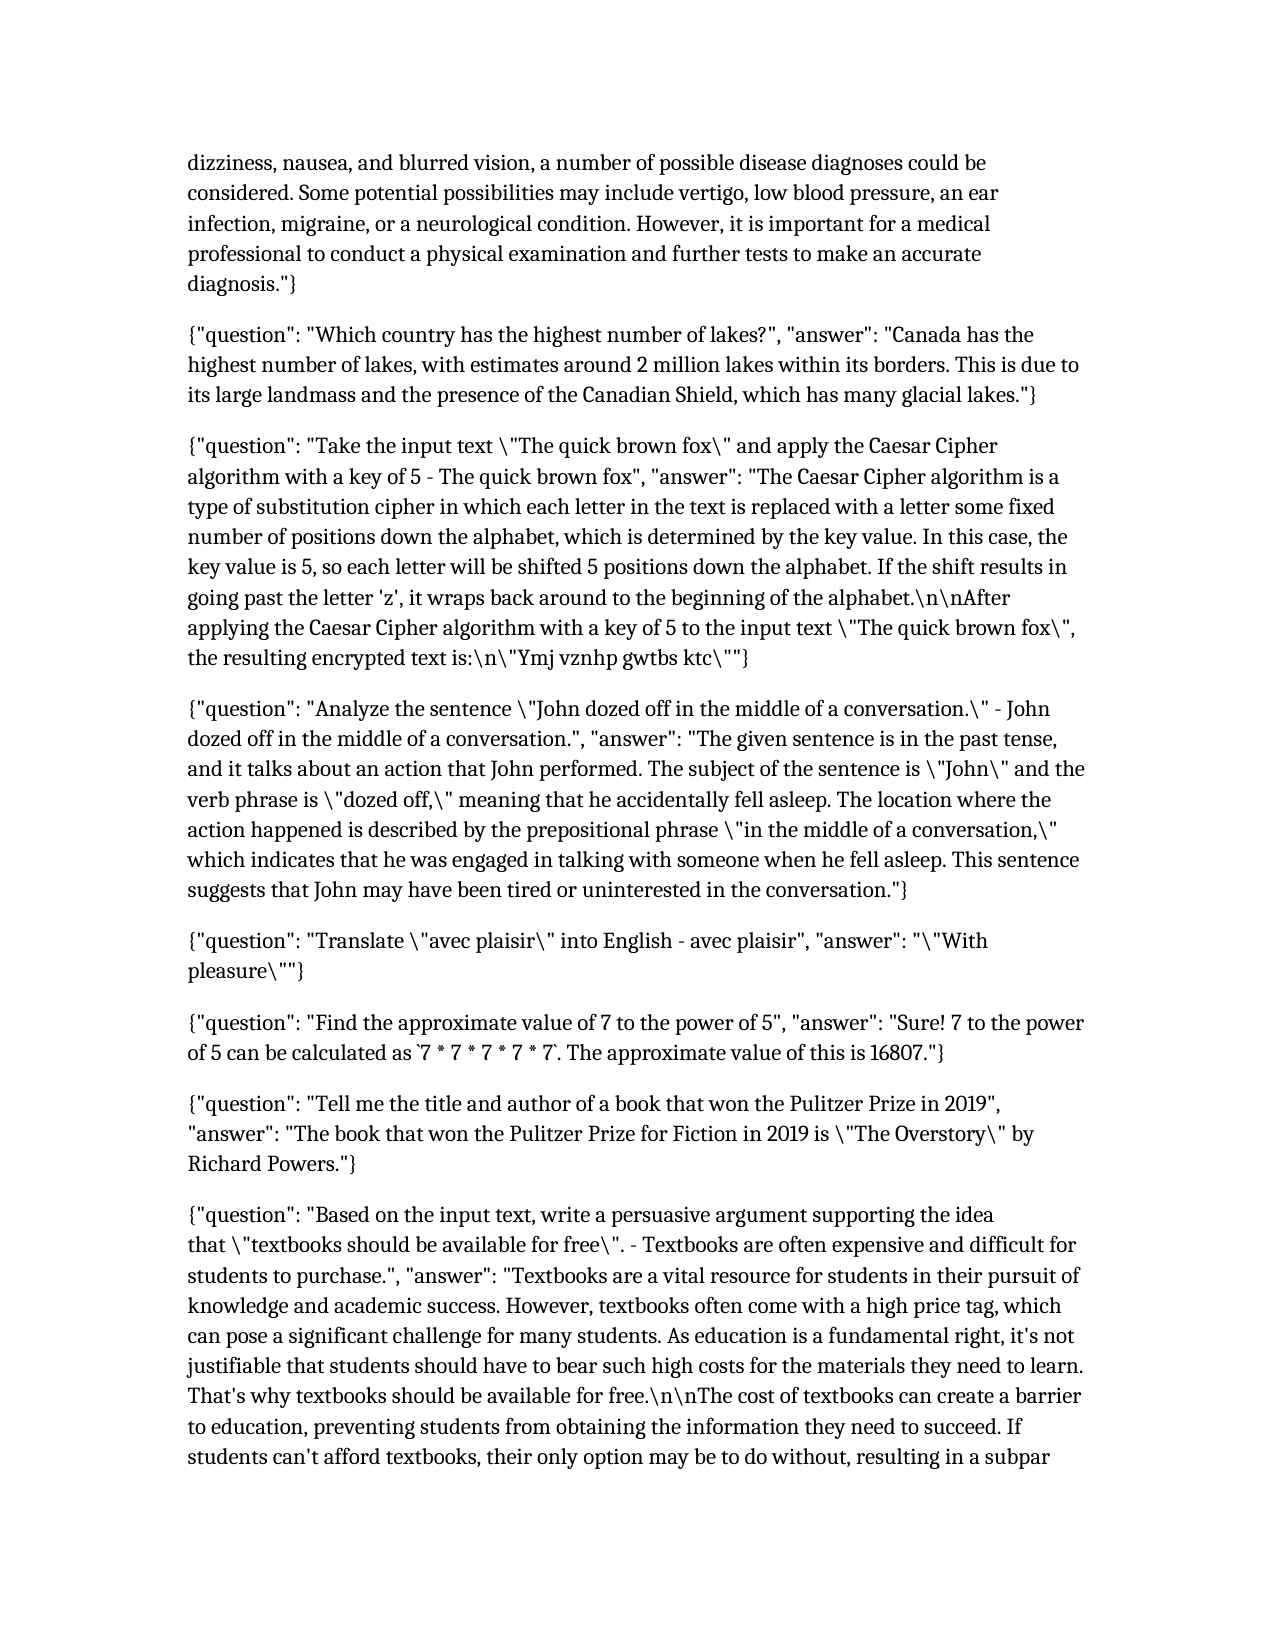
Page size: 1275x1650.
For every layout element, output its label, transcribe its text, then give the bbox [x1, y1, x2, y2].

text {"question": "Tell me the title and author of a book that won the Pulitzer Prize in 2019", "answer": "The book that won the Pulitzer Prize for Fiction in 2019 is \"The Overstory\" by Richard Powers."} [187, 1091, 1087, 1177]
text {"question": "Take the input text \"The quick brown fox\" and apply the Caesar Cipher algorithm with a key of 5 - The quick brown fox", "answer": "The Caesar Cipher algorithm is a type of substitution cipher in which each letter in the text is replaced with a letter some fixed number of positions down the alphabet, which is determined by the key value. In this case, the key value is 5, so each letter will be shifted 5 positions down the alphabet. If the shift results in going past the letter 'z', it wraps back around to the beginning of the alphabet.\n\nAfter applying the Caesar Cipher algorithm with a key of 5 to the input text \"The quick brown fox\", the resulting encrypted text is:\n\"Ymj vznhp gwtbs ktc\""} [187, 433, 1087, 671]
text {"question": "Analyze the sentence \"John dozed off in the middle of a conversation.\" - John dozed off in the middle of a conversation.", "answer": "The given sentence is in the past tense, and it talks about an action that John performed. The subject of the sentence is \"John\" and the verb phrase is \"dozed off,\" meaning that he accidentally fell asleep. The location where the action happened is described by the prepositional phrase \"in the middle of a conversation,\" which indicates that he was engaged in talking with someone when he fell asleep. This sentence suggests that John may have been tired or uninterested in the conversation."} [187, 696, 1087, 903]
text {"question": "Translate \"avec plaisir\" into English - avec plaisir", "answer": "\"With pleasure\""} [187, 928, 1087, 985]
text {"question": "Which country has the highest number of lakes?", "answer": "Canada has the highest number of lakes, with estimates around 2 million lakes within its borders. This is due to its large landmass and the presence of the Canadian Shield, which has many glacial lakes."} [187, 322, 1087, 409]
text {"question": "Find the approximate value of 7 to the power of 5", "answer": "Sure! 7 to the power of 5 can be calculated as `7 * 7 * 7 * 7 * 7`. The approximate value of this is 16807."} [187, 1009, 1087, 1066]
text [187, 1202, 1087, 1470]
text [187, 150, 1087, 297]
